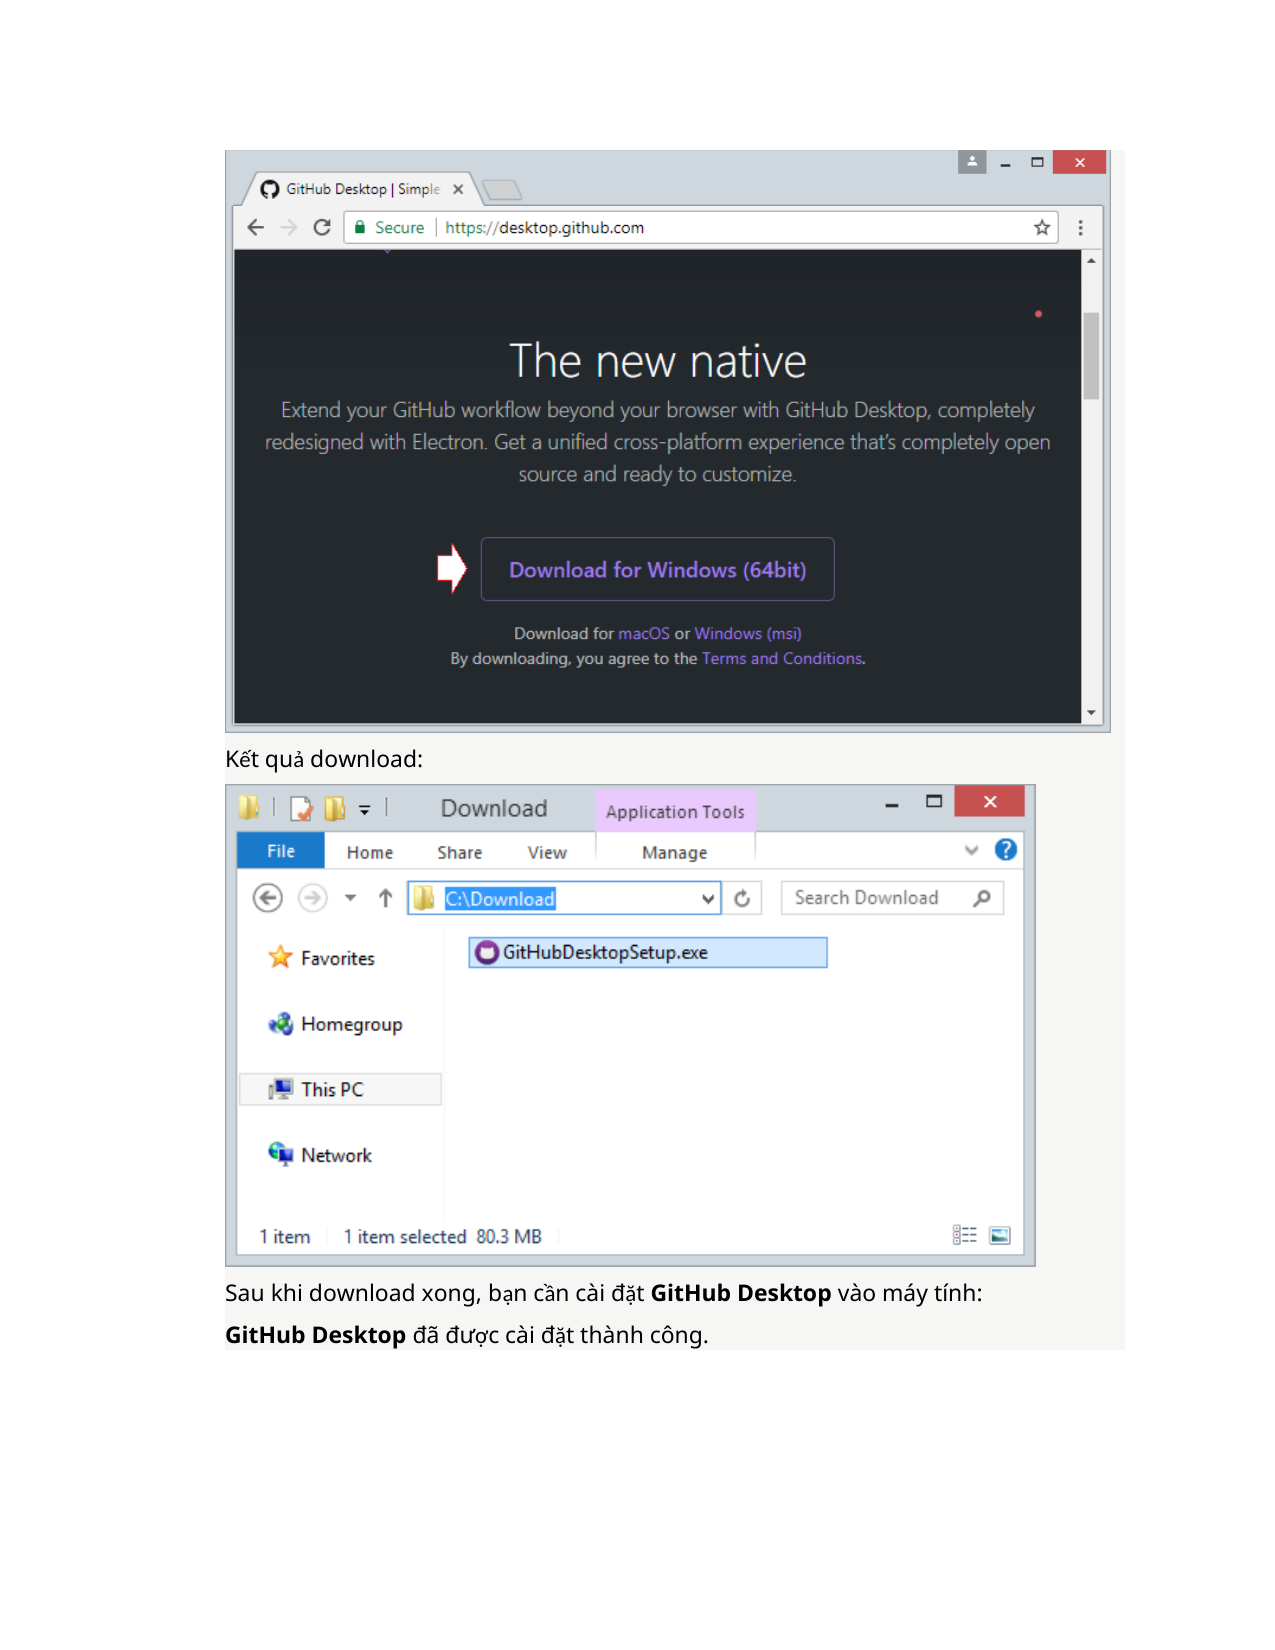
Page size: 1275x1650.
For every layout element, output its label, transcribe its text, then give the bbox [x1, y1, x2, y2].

text Kết quả download: [225, 743, 1125, 774]
text GitHub Desktop đã được cài đặt thành công. [225, 1319, 1125, 1350]
text Sau khi download xong, bạn cần cài đặt GitHub Desktop vào máy tính: [225, 1277, 1125, 1308]
picture [225, 784, 1036, 1267]
picture [225, 150, 1111, 733]
